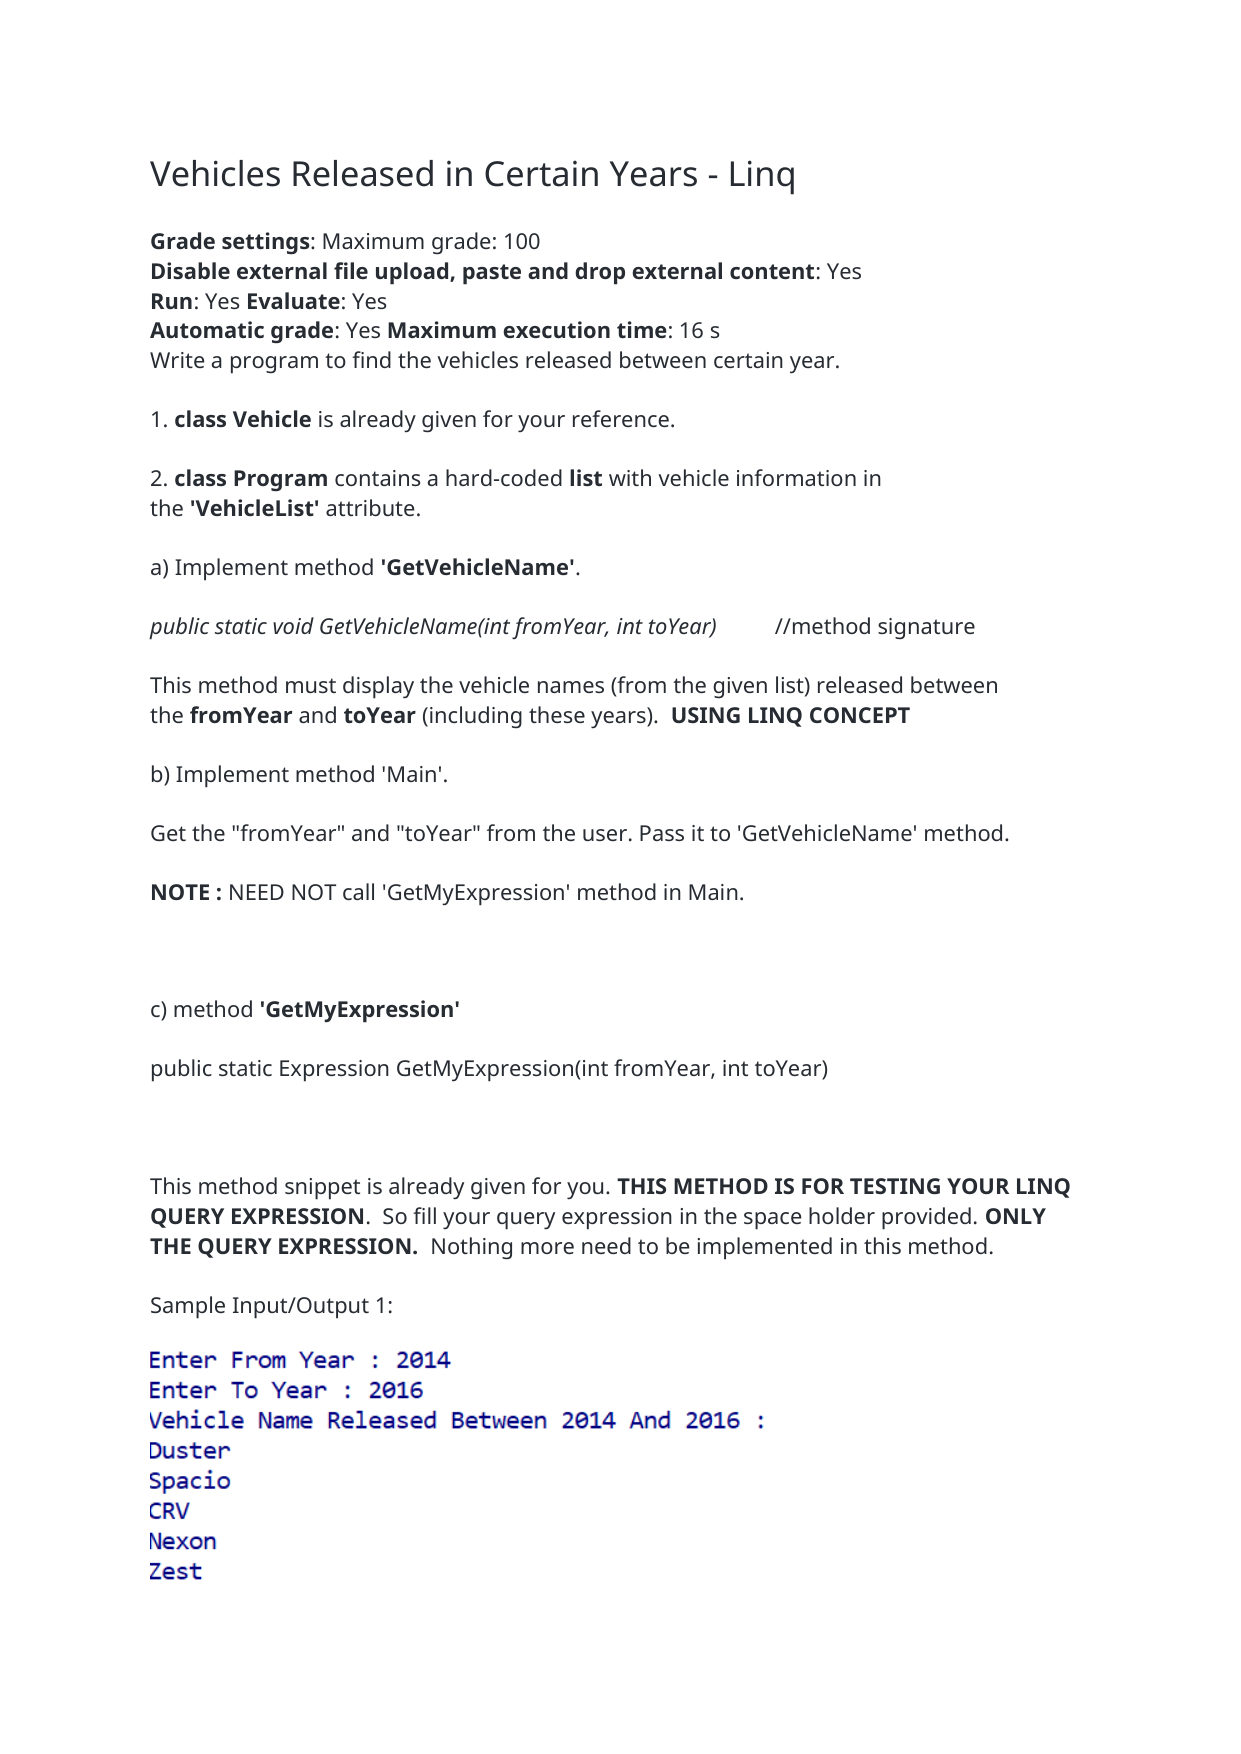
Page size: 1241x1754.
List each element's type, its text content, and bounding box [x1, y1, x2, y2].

text Grade settings: Maximum grade: 100 Disable external file upload, paste and drop external content: Yes Run: Yes Evaluate: Yes Automatic grade: Yes Maximum execution time: 16 s [150, 226, 1090, 345]
text This method snippet is already given for you. THIS METHOD IS FOR TESTING YOUR LINQ QUERY EXPRESSION. So fill your query expression in the space holder provided. ONLY THE QUERY EXPRESSION. Nothing more need to be implemented in this method. [150, 1171, 1090, 1261]
text This method must display the vehicle names (from the given list) released between the fromYear and toYear (including these years). USING LINQ CONCEPT [150, 670, 1090, 729]
text public static Expression GetMyExpression(int fromYear, int toYear) [150, 1053, 1090, 1083]
text public static void GetVehicleName(int fromYear, int toYear) //method signature [150, 611, 1090, 641]
text b) Implement method 'Main'. [150, 758, 1090, 788]
text Get the "fromYear" and "toYear" from the user. Pass it to 'GetVehicleName' method. [150, 817, 1090, 847]
picture [150, 1348, 796, 1587]
text a) Implement method 'GetVehicleName'. [150, 552, 1090, 582]
text Sample Input/Output 1: [150, 1290, 1090, 1319]
text 1. class Vehicle is already given for your reference. [150, 404, 1090, 434]
text Vehicles Released in Certain Years - Linq [150, 150, 1090, 197]
text c) method 'GetMyExpression' [150, 994, 1090, 1024]
text Write a program to find the vehicles released between certain year. [150, 345, 1090, 375]
text NOTE : NEED NOT call 'GetMyExpression' method in Main. [150, 876, 1090, 906]
text 2. class Program contains a hard-coded list with vehicle information in the 'VehicleList' attribute. [150, 463, 1090, 523]
